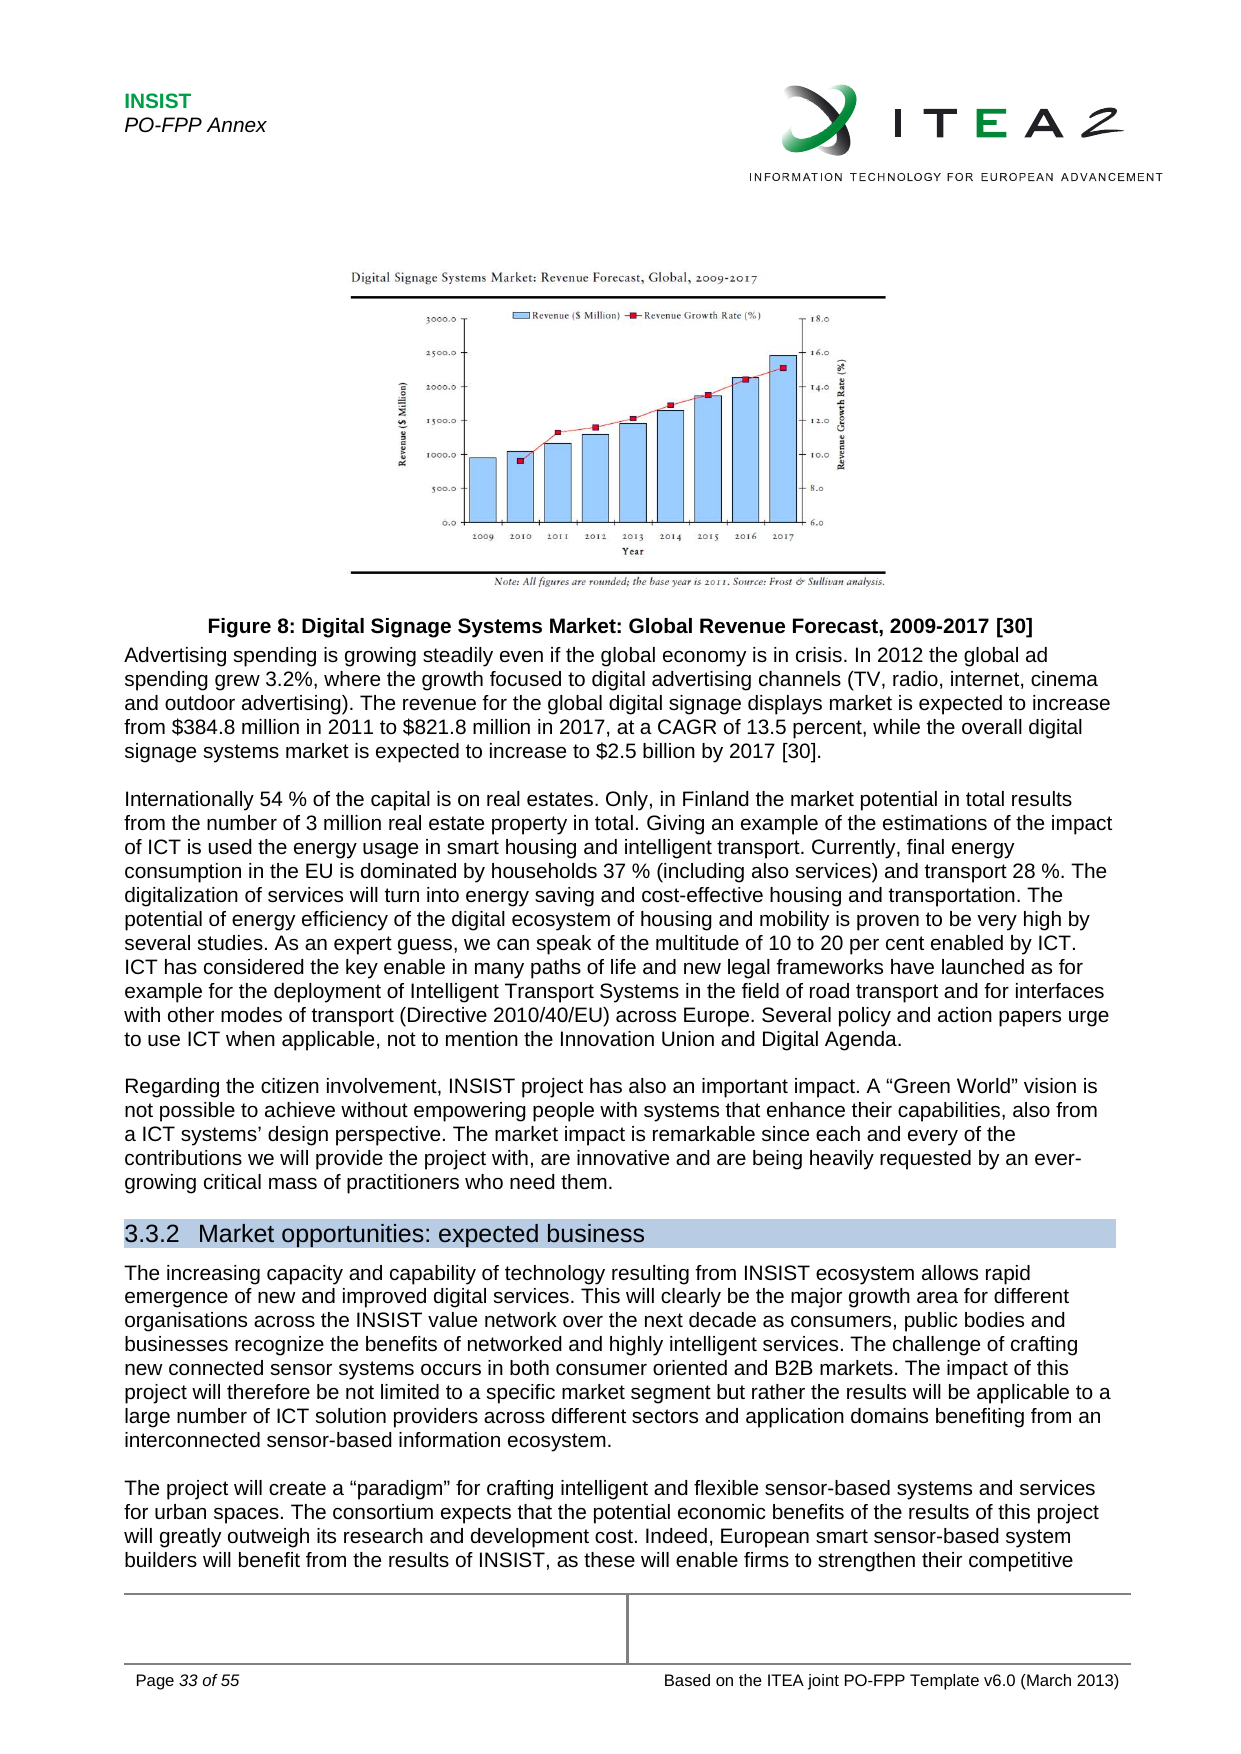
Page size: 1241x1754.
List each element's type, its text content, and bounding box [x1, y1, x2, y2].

text Advertising spending is growing steadily even if the global economy is in crisis. In 2012 the global ad spending grew 3.2%, where the growth focused to digital advertising channels (TV, radio, internet, cinema and outdoor advertising). The revenue for the global digital signage displays market is expected to increase from $384.8 million in 2011 to $821.8 million in 2017, at a CAGR of 13.5 percent, while the overall digital signage systems market is expected to increase to $2.5 billion by 2017 [30]. [124, 643, 1116, 763]
text Internationally 54 % of the capital is on real estates. Only, in Finland the market potential in total results from the number of 3 million real estate property in total. Giving an example of the estimations of the impact of ICT is used the energy usage in smart housing and intelligent transport. Currently, final energy consumption in the EU is dominated by households 37 % (including also services) and transport 28 %. The digitalization of services will turn into energy saving and cost-effective housing and transportation. The potential of energy efficiency of the digital ecosystem of housing and mobility is proven to be very high by several studies. As an expert guess, we can speak of the multitude of 10 to 20 per cent enabled by ICT. [124, 787, 1116, 954]
subtitle Market opportunities: expected business [124, 1219, 1116, 1248]
text Regarding the citizen involvement, INSIST project has also an important impact. A “Green World” vision is not possible to achieve without empowering people with systems that enhance their capabilities, also from a ICT systems’ design perspective. The market impact is remarkable since each and every of the contributions we will provide the project with, are innovative and are being heavily requested by an ever-growing critical mass of practitioners who need them. [124, 1074, 1116, 1194]
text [124, 1476, 1116, 1572]
picture [310, 233, 931, 598]
text ICT has considered the key enable in many paths of life and new legal frameworks have launched as for example for the deployment of Intelligent Transport Systems in the field of road transport and for interfaces with other modes of transport (Directive 2010/40/EU) across Europe. Several policy and action papers urge to use ICT when applicable, not to mention the Innovation Union and Digital Agenda. [124, 954, 1116, 1050]
text The increasing capacity and capability of technology resulting from INSIST ecosystem allows rapid emergence of new and improved digital services. This will clearly be the major growth area for different organisations across the INSIST value network over the next decade as consumers, public bodies and businesses recognize the benefits of networked and highly intelligent services. The challenge of crafting new connected sensor systems occurs in both consumer oriented and B2B markets. The impact of this project will therefore be not limited to a specific market segment but rather the results will be applicable to a large number of ICT solution providers across different sectors and application domains benefiting from an interconnected sensor-based information ecosystem. [124, 1260, 1116, 1452]
text Figure 8: Digital Signage Systems Market: Global Revenue Forecast, 2009-2017 [30] [124, 614, 1116, 638]
